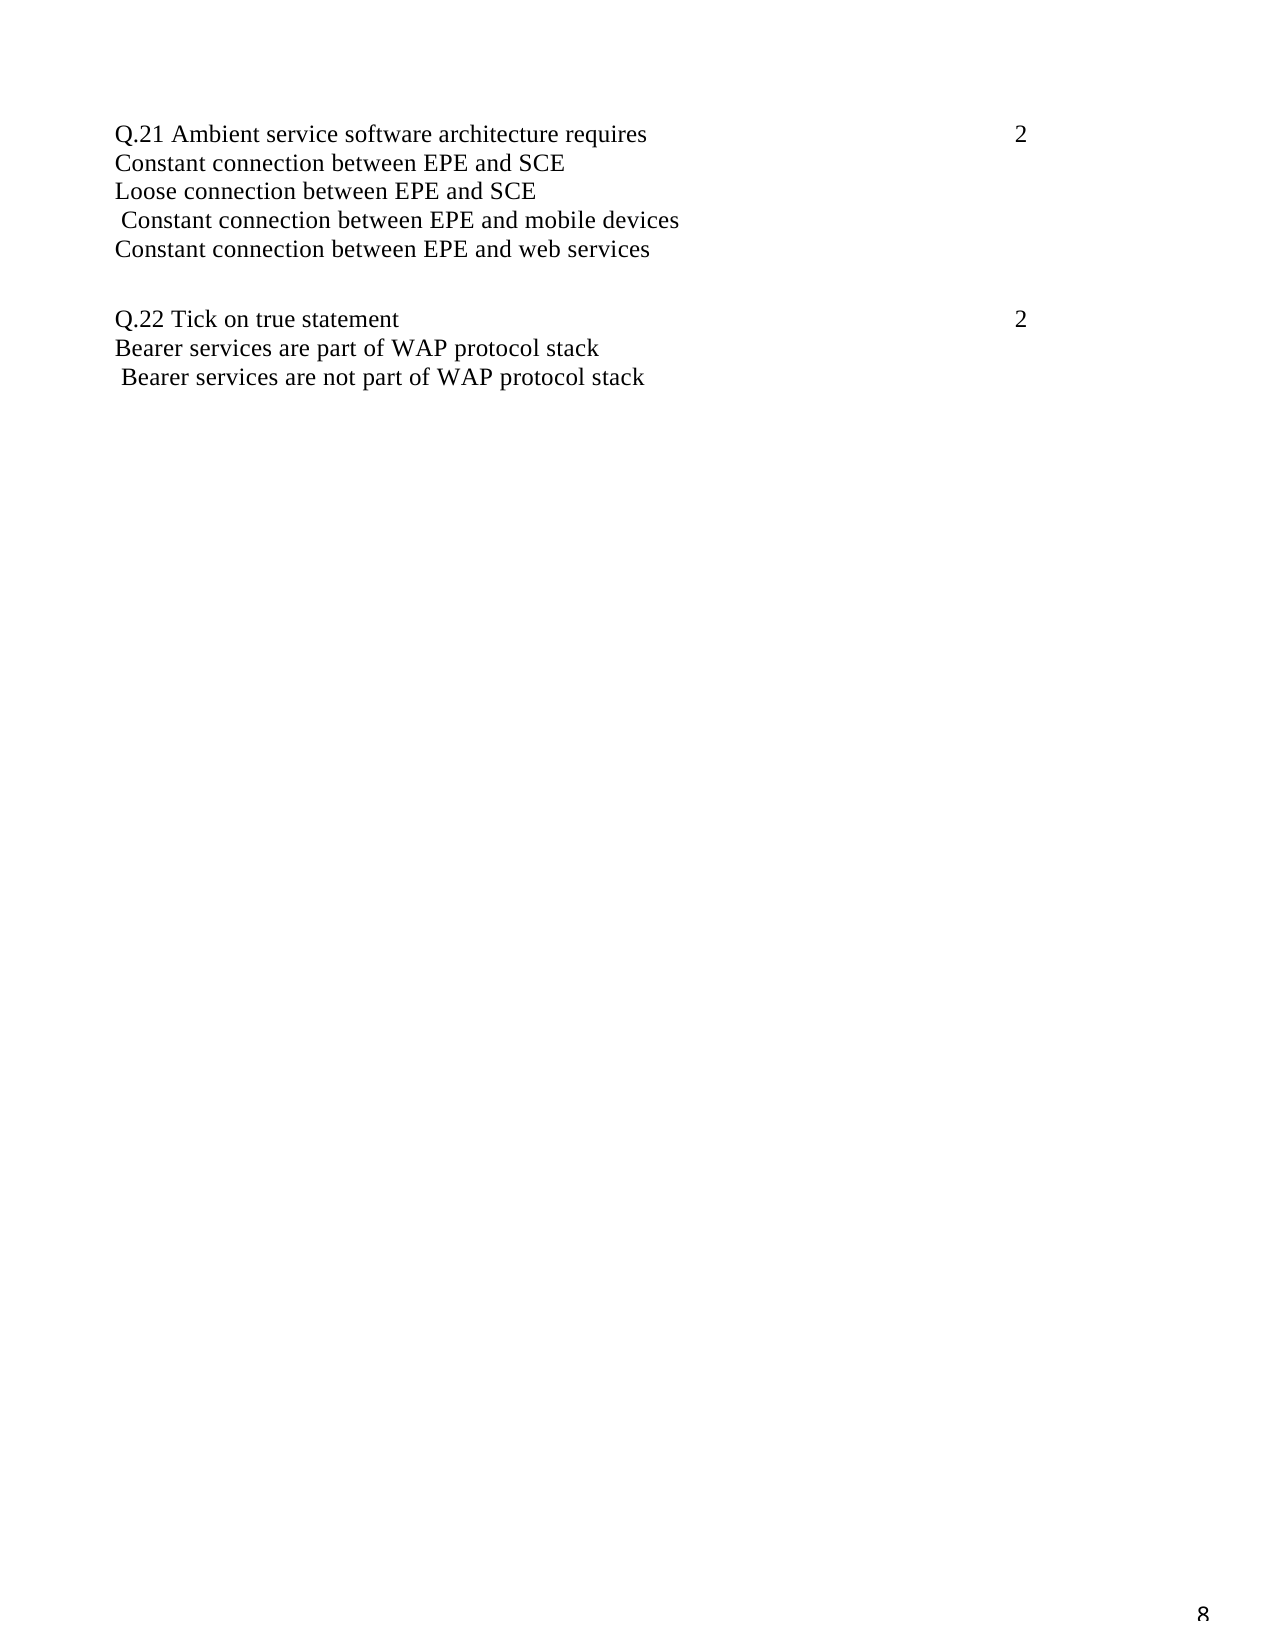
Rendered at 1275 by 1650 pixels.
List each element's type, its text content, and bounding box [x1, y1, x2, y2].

text Constant connection between EPE and mobile devices [114, 205, 1146, 234]
text Constant connection between EPE and SCE [114, 148, 1146, 176]
text Q.22 Tick on true statement 2 [114, 291, 1146, 333]
text Bearer services are not part of WAP protocol stack [114, 362, 1146, 391]
text Q.21 Ambient service software architecture requires 2 [114, 106, 1146, 148]
text Loose connection between EPE and SCE [114, 176, 1146, 205]
text Bearer services are part of WAP protocol stack [114, 333, 1146, 362]
text Constant connection between EPE and web services [114, 234, 1146, 263]
